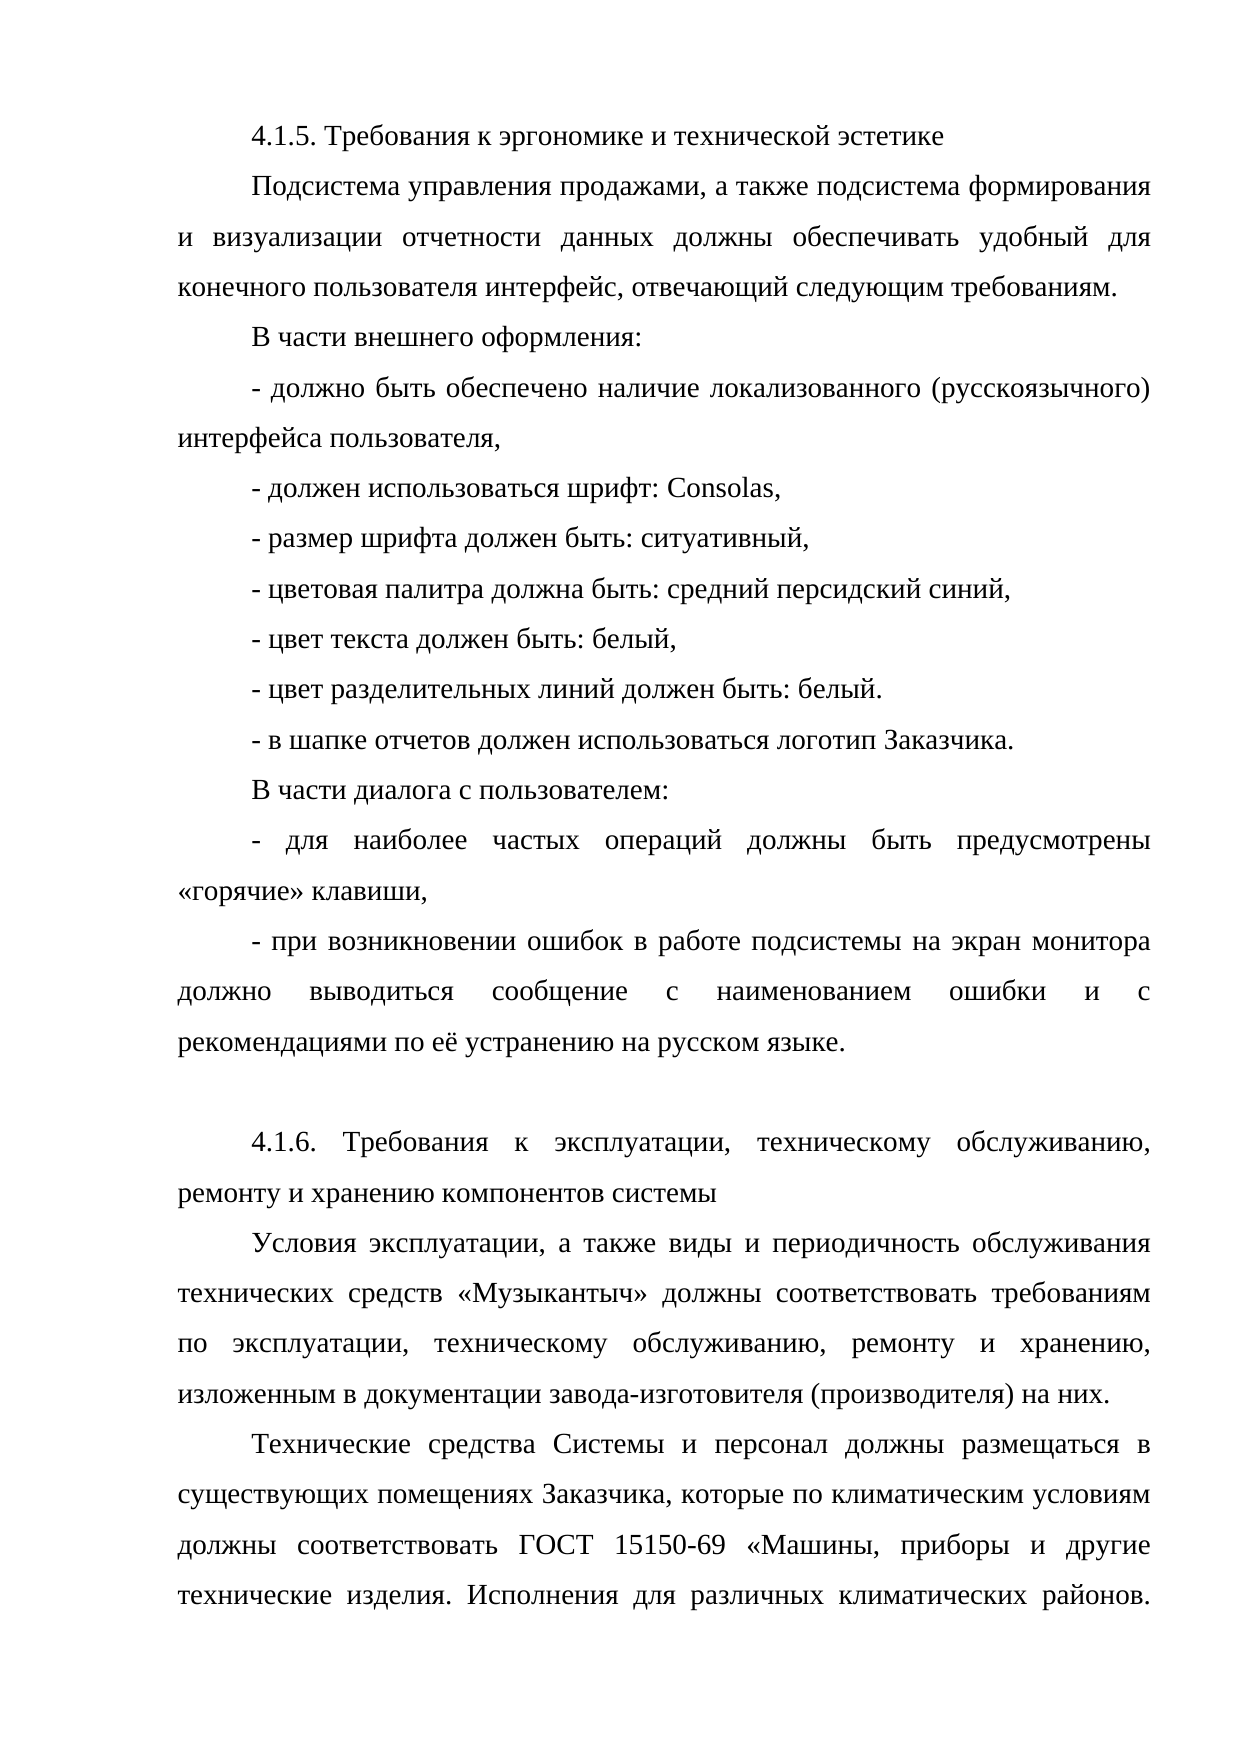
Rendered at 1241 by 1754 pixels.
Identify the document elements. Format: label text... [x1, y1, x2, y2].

text - для наиболее частых операций должны быть предусмотрены «горячие» клавиши, [177, 822, 1152, 906]
text - при возникновении ошибок в работе подсистемы на экран монитора должно выводиться сообщение с наименованием ошибки и с рекомендациями по её устранению на русском языке. [177, 923, 1152, 1057]
text - размер шрифта должен быть: ситуативный, [177, 521, 1152, 554]
text - должно быть обеспечено наличие локализованного (русскоязычного) интерфейса пользователя, [177, 370, 1152, 453]
text В части диалога с пользователем: [177, 772, 1152, 806]
text В части внешнего оформления: [177, 319, 1152, 353]
text Подсистема управления продажами, а также подсистема формирования и визуализации отчетности данных должны обеспечивать удобный для конечного пользователя интерфейс, отвечающий следующим требованиям. [177, 168, 1152, 303]
text Условия эксплуатации, а также виды и периодичность обслуживания технических средств «Музыкантыч» должны соответствовать требованиям по эксплуатации, техническому обслуживанию, ремонту и хранению, изложенным в документации завода-изготовителя (производителя) на них. [177, 1225, 1152, 1409]
text - цветовая палитра должна быть: средний персидский синий, [177, 571, 1152, 604]
text - цвет текста должен быть: белый, [177, 621, 1152, 655]
text - в шапке отчетов должен использоваться логотип Заказчика. [177, 722, 1152, 755]
text 4.1.6. Требования к эксплуатации, техническому обслуживанию, ремонту и хранению компонентов системы [177, 1124, 1152, 1208]
text - должен использоваться шрифт: Consolas, [177, 470, 1152, 504]
text - цвет разделительных линий должен быть: белый. [177, 672, 1152, 705]
text 4.1.5. Требования к эргономике и технической эстетике [177, 118, 1152, 152]
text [177, 1426, 1152, 1611]
